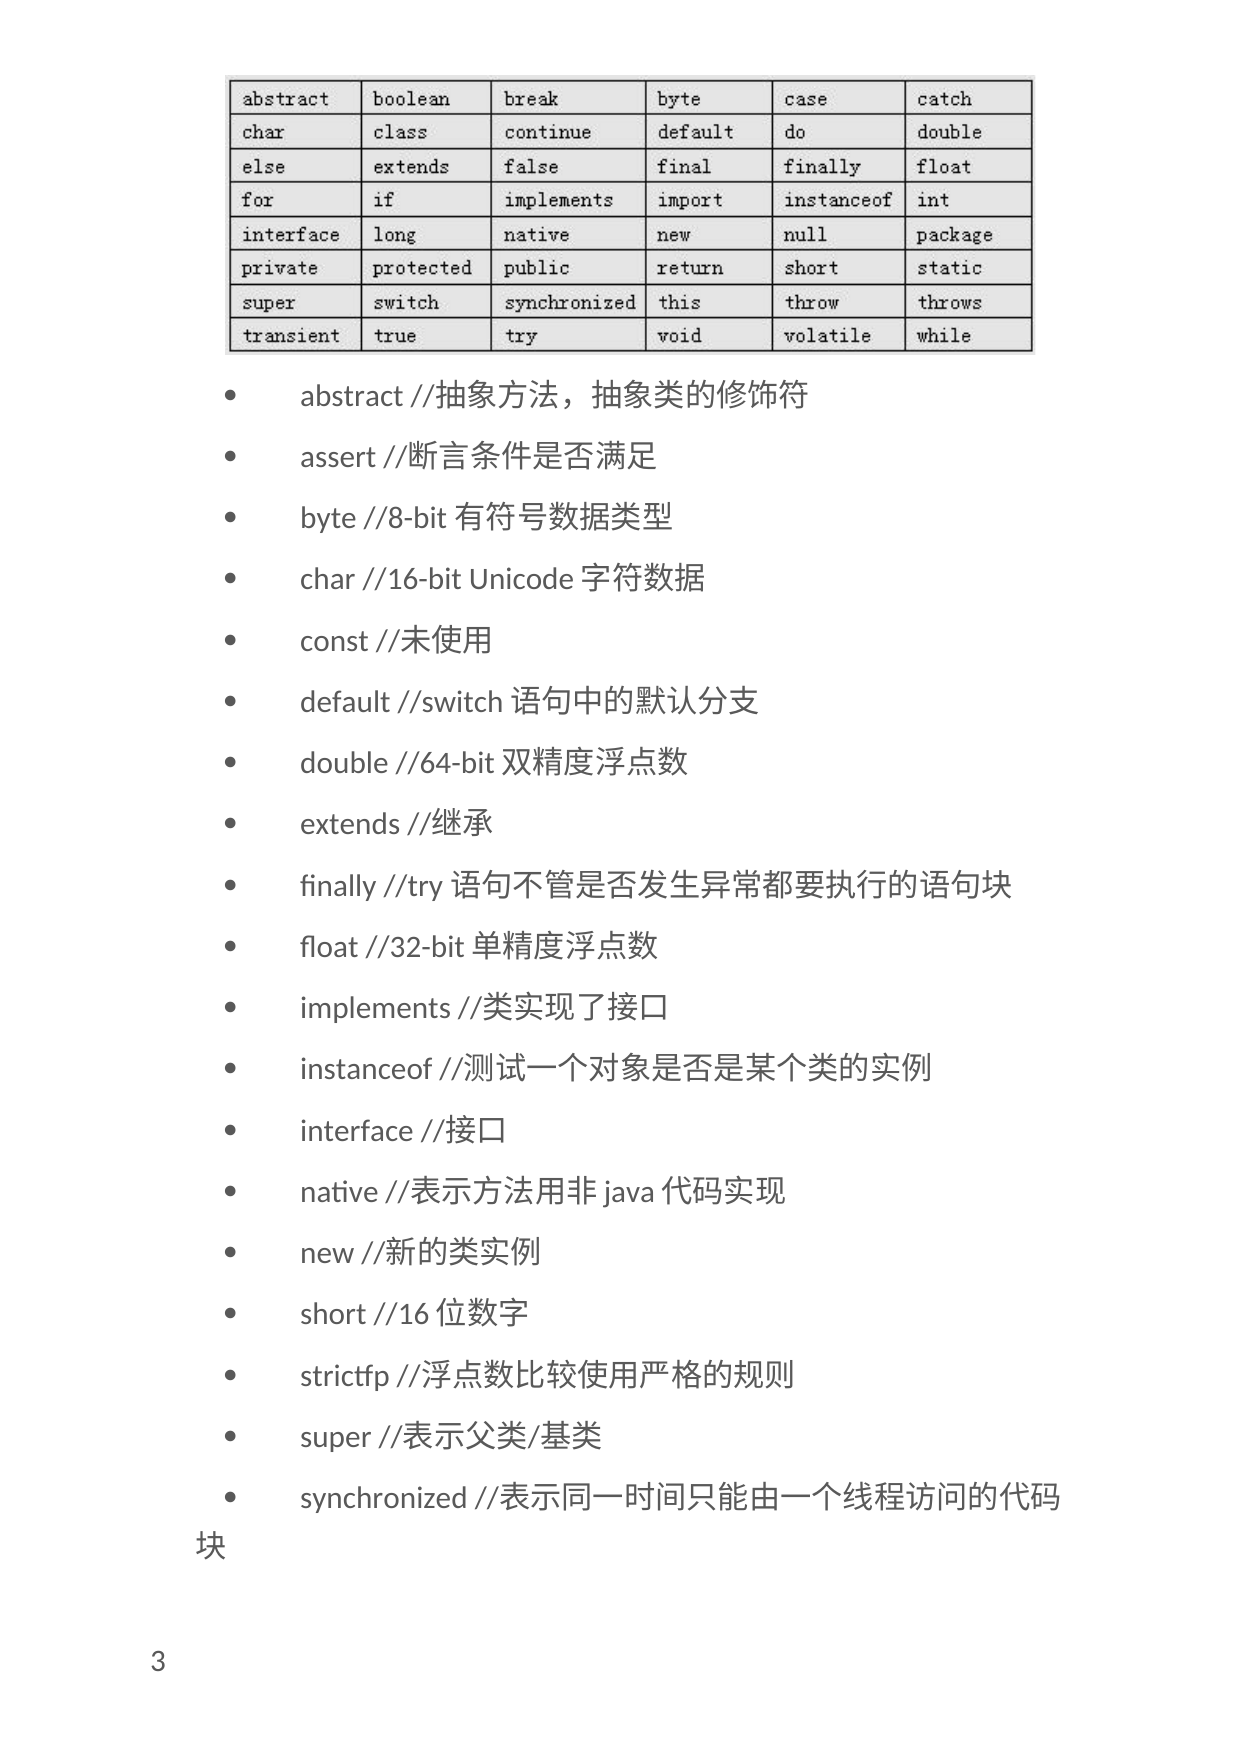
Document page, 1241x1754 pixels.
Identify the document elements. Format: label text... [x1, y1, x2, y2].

picture [225, 75, 1036, 355]
list strictfp //浮点数比较使用严格的规则 [195, 1350, 1090, 1395]
list new //新的类实例 [195, 1227, 1090, 1272]
list interface //接口 [195, 1105, 1090, 1150]
list short //16位数字 [195, 1288, 1090, 1334]
list char //16-bit Unicode字符数据 [195, 553, 1090, 599]
list double //64-bit双精度浮点数 [195, 737, 1090, 782]
list extends //继承 [195, 798, 1090, 844]
list instanceof //测试一个对象是否是某个类的实例 [195, 1043, 1090, 1089]
list byte //8-bit 有符号数据类型 [195, 492, 1090, 537]
list super //表示父类/基类 [195, 1411, 1090, 1456]
list const //未使用 [195, 615, 1090, 660]
list abstract //抽象方法，抽象类的修饰符 [195, 370, 1090, 415]
list finally //try 语句不管是否发生异常都要执行的语句块 [195, 860, 1090, 905]
list default //switch语句中的默认分支 [195, 676, 1090, 721]
list assert //断言条件是否满足 [195, 431, 1090, 476]
list implements //类实现了接口 [195, 982, 1090, 1027]
list native //表示方法用非java代码实现 [195, 1166, 1090, 1211]
list synchronized //表示同一时间只能由一个线程访问的代码块 [195, 1472, 1090, 1566]
list float //32-bit单精度浮点数 [195, 921, 1090, 966]
